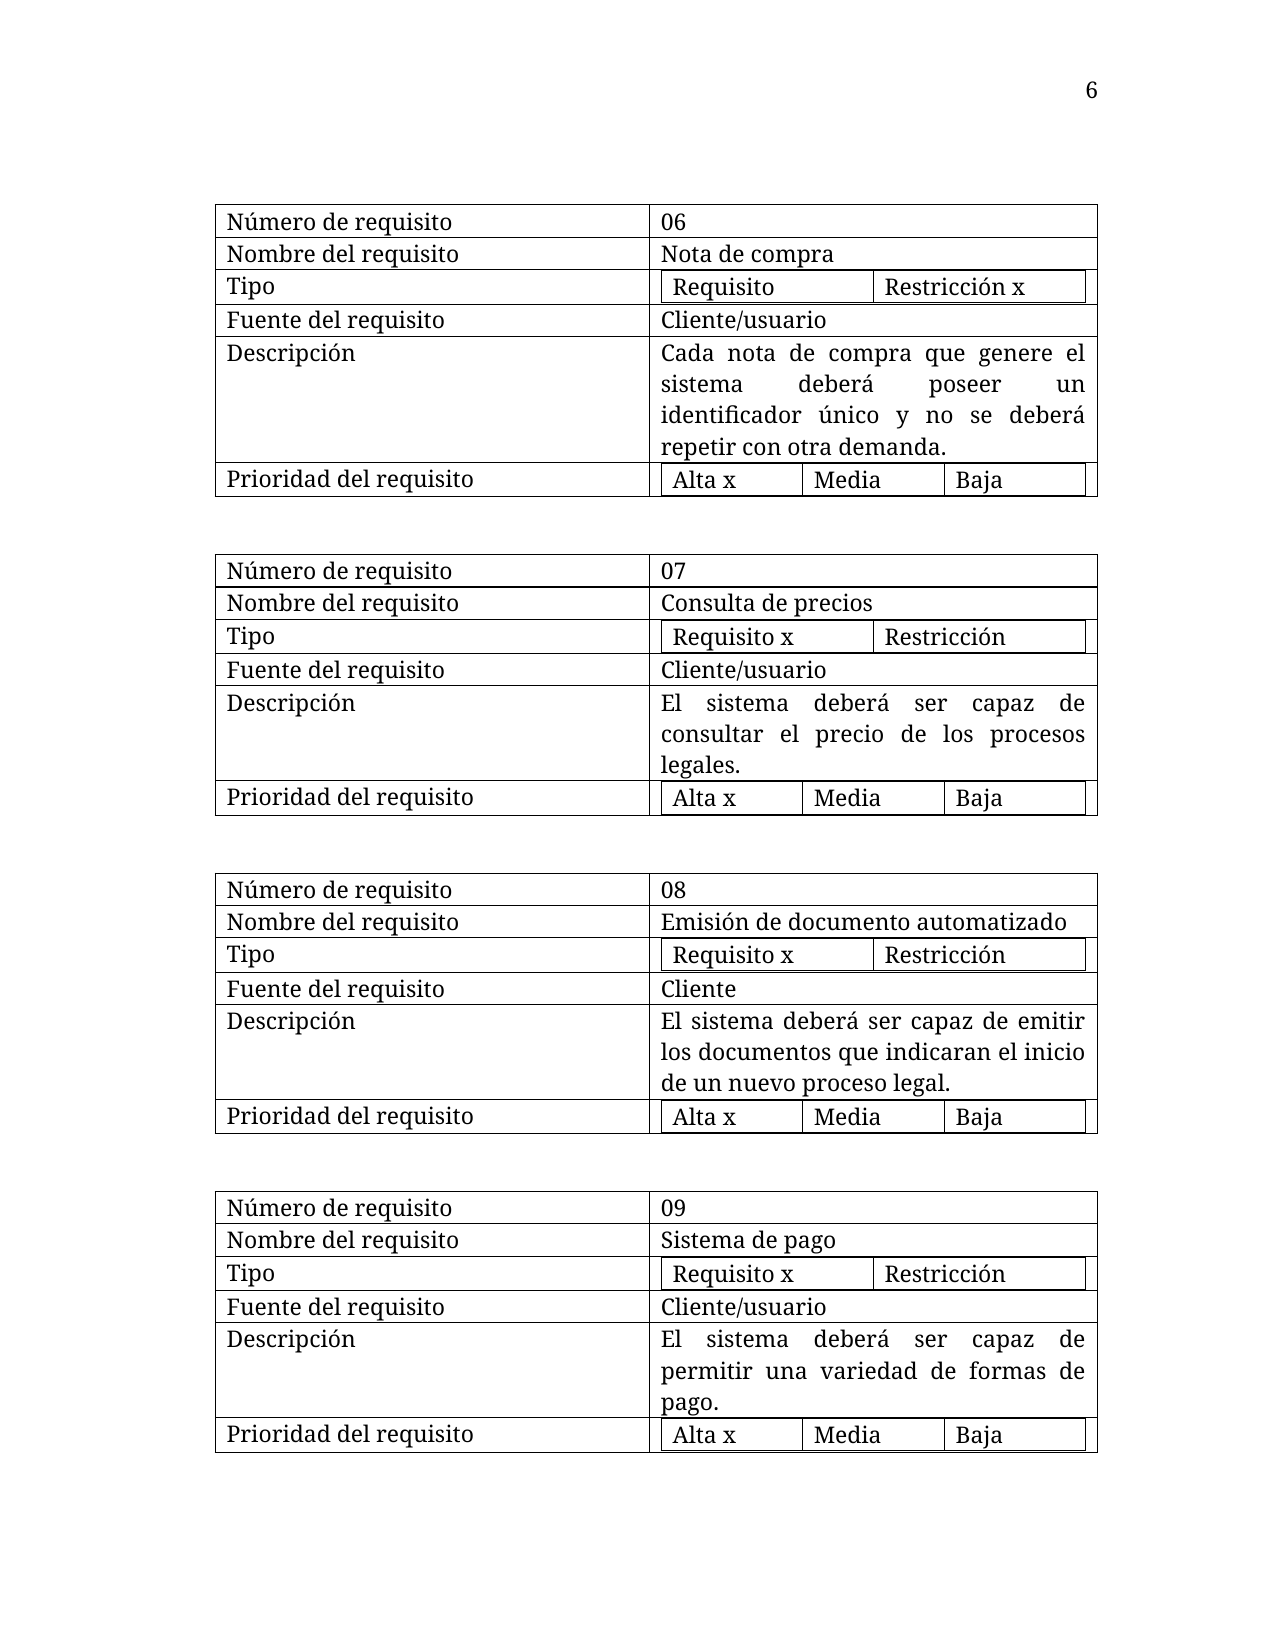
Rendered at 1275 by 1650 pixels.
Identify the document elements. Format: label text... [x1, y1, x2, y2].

table_cell [945, 782, 1085, 814]
table_cell Tipo [216, 1257, 649, 1290]
table_header Número de requisito [216, 205, 649, 237]
table_cell [662, 464, 802, 495]
table_cell [650, 781, 661, 815]
table_cell [1086, 270, 1097, 303]
table_header 08 [650, 874, 1097, 905]
table_cell [650, 463, 661, 496]
table_cell [874, 1258, 1085, 1289]
table_cell [650, 938, 1097, 972]
table_header Número de requisito [216, 874, 649, 905]
table_header Número de requisito [216, 555, 649, 586]
table_cell Descripción [216, 337, 649, 462]
table_cell Nombre del requisito [216, 906, 649, 937]
table_cell Fuente del requisito [216, 1291, 649, 1322]
table_cell [650, 1418, 1097, 1452]
table_cell [803, 782, 944, 814]
table_cell Prioridad del requisito [216, 781, 649, 815]
table_cell Fuente del requisito [216, 305, 649, 336]
table_header 07 [650, 555, 1097, 586]
table_cell [662, 782, 802, 814]
table_cell [650, 270, 661, 303]
table_cell [1086, 620, 1097, 653]
table_cell Descripción [216, 686, 649, 780]
table_cell [803, 464, 944, 495]
table_cell [662, 621, 873, 652]
table_cell [650, 1100, 661, 1133]
table_cell [874, 621, 1085, 652]
table_cell Nota de compra [650, 238, 1097, 269]
table_cell Cliente/usuario [650, 305, 1097, 336]
table_cell Emisión de documento automatizado [650, 906, 1097, 937]
table_cell [945, 464, 1085, 495]
table_cell Fuente del requisito [216, 654, 649, 685]
table_cell [1086, 1257, 1097, 1290]
table_cell [662, 1258, 873, 1289]
table_cell Descripción [216, 1323, 649, 1417]
table_cell El sistema deberá ser capaz de consultar el precio de los procesos legales. [650, 686, 1097, 780]
table_cell Tipo [216, 938, 649, 972]
table_cell [1086, 463, 1097, 496]
table_cell [874, 271, 1085, 302]
table_cell [945, 1101, 1085, 1132]
table_header 09 [650, 1192, 1097, 1223]
table_cell Nombre del requisito [216, 238, 649, 269]
table_cell El sistema deberá ser capaz de emitir los documentos que indicaran el inicio de un nuevo proceso legal. [650, 1005, 1097, 1099]
table_cell [650, 1257, 661, 1290]
table_header 06 [650, 205, 1097, 237]
table_cell Sistema de pago [650, 1224, 1097, 1256]
table_cell [662, 1101, 802, 1132]
table_cell Prioridad del requisito [216, 1418, 649, 1452]
table_cell [650, 620, 661, 653]
table_cell Tipo [216, 620, 649, 653]
table_cell Nombre del requisito [216, 1224, 649, 1256]
table_cell Cliente/usuario [650, 1291, 1097, 1322]
table_cell Consulta de precios [650, 588, 1097, 619]
table_cell Cliente [650, 973, 1097, 1004]
table_cell Descripción [216, 1005, 649, 1099]
table_cell [803, 1101, 944, 1132]
table_cell [662, 271, 873, 302]
table_cell [1086, 1100, 1097, 1133]
table_cell Prioridad del requisito [216, 463, 649, 496]
table_cell Prioridad del requisito [216, 1100, 649, 1133]
table_cell Cada nota de compra que genere el sistema deberá poseer un identificador único y no se deberá repetir con otra demanda. [650, 337, 1097, 462]
table_cell Fuente del requisito [216, 973, 649, 1004]
table_header Número de requisito [216, 1192, 649, 1223]
table_cell El sistema deberá ser capaz de permitir una variedad de formas de pago. [650, 1323, 1097, 1417]
table_cell [1086, 781, 1097, 815]
table_cell Nombre del requisito [216, 588, 649, 619]
table_cell Cliente/usuario [650, 654, 1097, 685]
table_cell Tipo [216, 270, 649, 303]
